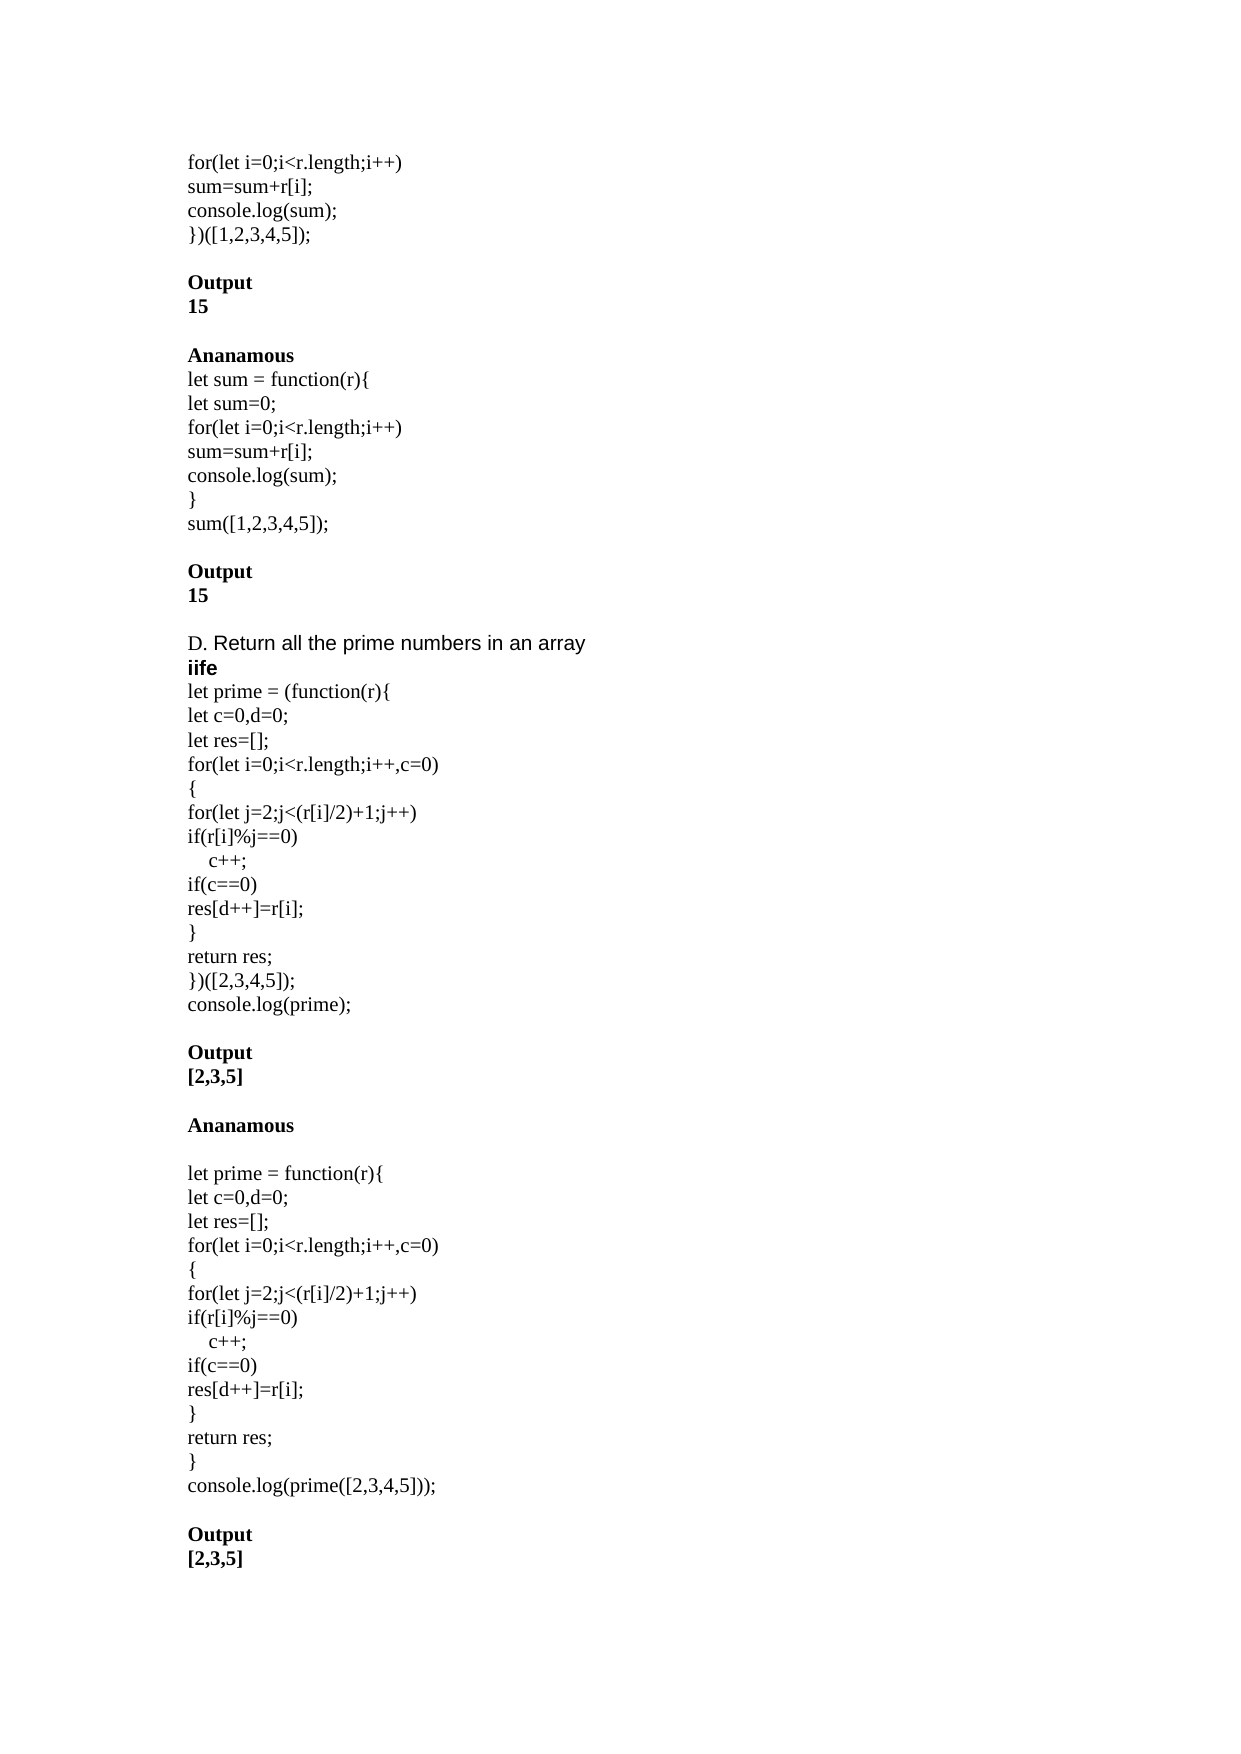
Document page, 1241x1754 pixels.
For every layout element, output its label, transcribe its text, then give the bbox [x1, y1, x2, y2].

text let prime = (function(r){ [187, 679, 1053, 703]
text if(r[i]%j==0) [187, 824, 1053, 848]
text res[d++]=r[i]; [187, 896, 1053, 920]
text Output [187, 270, 1053, 294]
text for(let j=2;j<(r[i]/2)+1;j++) [187, 1281, 1053, 1305]
text if(c==0) [187, 1353, 1053, 1377]
text { [187, 776, 1053, 800]
text Output [187, 1522, 1053, 1546]
text } [187, 1449, 1053, 1473]
text })([2,3,4,5]); [187, 968, 1053, 992]
text let prime = function(r){ [187, 1161, 1053, 1185]
text sum([1,2,3,4,5]); [187, 511, 1053, 535]
text return res; [187, 1425, 1053, 1449]
text Output [187, 559, 1053, 583]
text c++; [187, 848, 1053, 872]
text sum=sum+r[i]; [187, 439, 1053, 463]
text console.log(sum); [187, 198, 1053, 222]
list iife [187, 655, 1053, 679]
text console.log(sum); [187, 463, 1053, 487]
text c++; [187, 1329, 1053, 1353]
text let c=0,d=0; [187, 1185, 1053, 1209]
text let res=[]; [187, 1209, 1053, 1233]
text let res=[]; [187, 727, 1053, 752]
text [2,3,5] [187, 1546, 1053, 1570]
text let c=0,d=0; [187, 703, 1053, 727]
text [2,3,5] [187, 1064, 1053, 1088]
text console.log(prime([2,3,4,5])); [187, 1473, 1053, 1497]
text for(let i=0;i<r.length;i++,c=0) [187, 752, 1053, 776]
text })([1,2,3,4,5]); [187, 222, 1053, 246]
text Output [187, 1040, 1053, 1064]
text 15 [187, 583, 1053, 607]
list Return all the prime numbers in an array [187, 631, 1053, 655]
text if(r[i]%j==0) [187, 1305, 1053, 1329]
text } [187, 920, 1053, 944]
text for(let i=0;i<r.length;i++,c=0) [187, 1233, 1053, 1257]
text Ananamous [187, 342, 1053, 367]
text sum=sum+r[i]; [187, 174, 1053, 198]
text for(let i=0;i<r.length;i++) [187, 150, 1053, 174]
text } [187, 1401, 1053, 1425]
text let sum=0; [187, 391, 1053, 415]
text return res; [187, 944, 1053, 968]
text for(let j=2;j<(r[i]/2)+1;j++) [187, 800, 1053, 824]
text console.log(prime); [187, 992, 1053, 1016]
text Ananamous [187, 1112, 1053, 1137]
text let sum = function(r){ [187, 367, 1053, 391]
text if(c==0) [187, 872, 1053, 896]
text for(let i=0;i<r.length;i++) [187, 415, 1053, 439]
text } [187, 487, 1053, 511]
text { [187, 1257, 1053, 1281]
text 15 [187, 294, 1053, 318]
text res[d++]=r[i]; [187, 1377, 1053, 1401]
